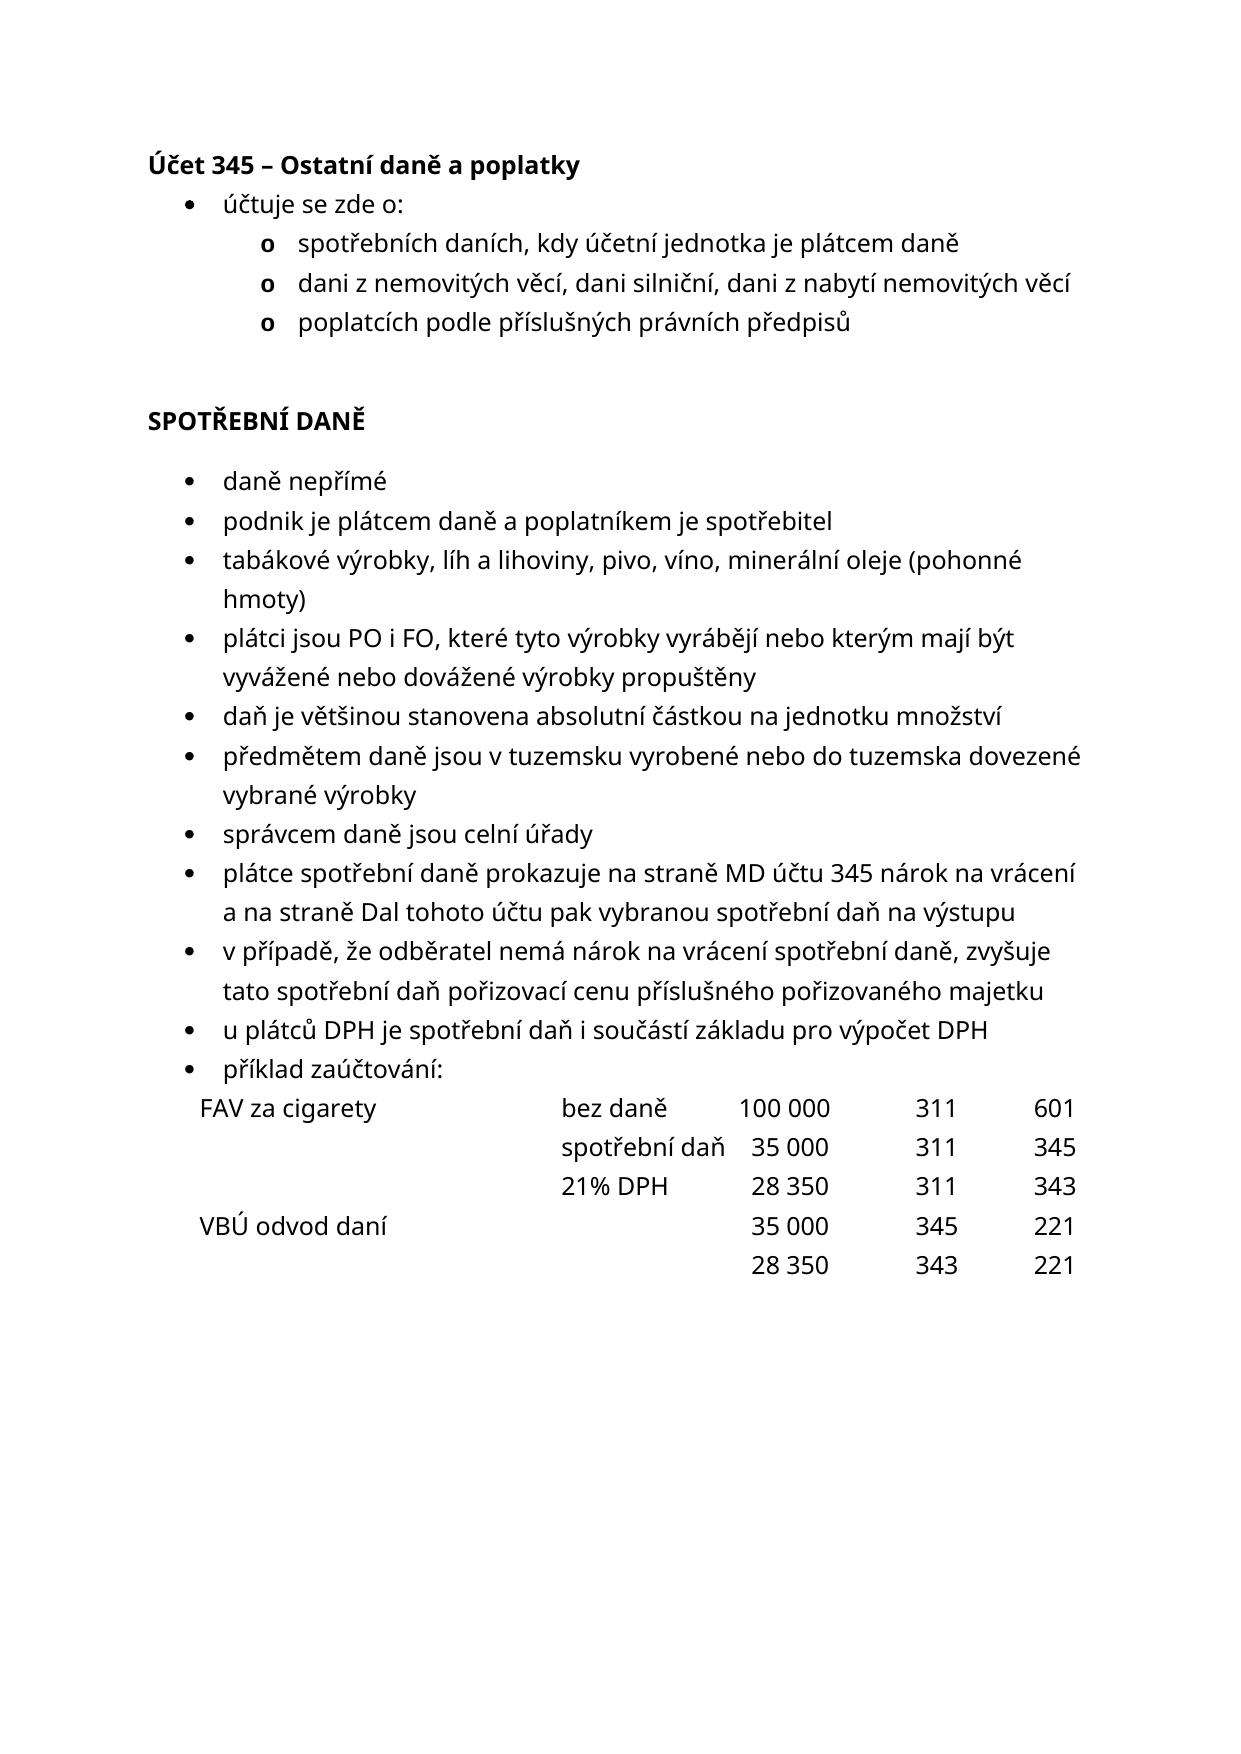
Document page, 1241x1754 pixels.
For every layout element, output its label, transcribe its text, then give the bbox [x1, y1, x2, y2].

list daně nepřímé [185, 464, 1093, 498]
list podnik je plátcem daně a poplatníkem je spotřebitel [185, 503, 1093, 537]
list příklad zaúčtování: [185, 1052, 1093, 1086]
text SPOTŘEBNÍ DANĚ [148, 404, 1093, 438]
list plátce spotřební daně prokazuje na straně MD účtu 345 nárok na vrácení a na straně Dal tohoto účtu pak vybranou spotřební daň na výstupu [185, 856, 1093, 929]
list tabákové výrobky, líh a lihoviny, pivo, víno, minerální oleje (pohonné hmoty) [185, 542, 1093, 616]
list daň je většinou stanovena absolutní částkou na jednotku množství [185, 699, 1093, 733]
list FAV za cigarety bez daně 100 000 311 601 [148, 1091, 1093, 1125]
list u plátců DPH je spotřební daň i součástí základu pro výpočet DPH [185, 1012, 1093, 1046]
list plátci jsou PO i FO, které tyto výrobky vyrábějí nebo kterým mají být vyvážené nebo dovážené výrobky propuštěny [185, 621, 1093, 694]
list spotřebních daních, kdy účetní jednotka je plátcem daně [260, 226, 1093, 260]
list VBÚ odvod daní 35 000 345 221 [148, 1208, 1093, 1242]
list spotřební daň 35 000 311 345 [148, 1130, 1093, 1164]
list správcem daně jsou celní úřady [185, 817, 1093, 851]
list poplatcích podle příslušných právních předpisů [260, 305, 1093, 339]
list účtuje se zde o: [185, 187, 1093, 221]
list v případě, že odběratel nemá nárok na vrácení spotřební daně, zvyšuje tato spotřební daň pořizovací cenu příslušného pořizovaného majetku [185, 934, 1093, 1007]
list dani z nemovitých věcí, dani silniční, dani z nabytí nemovitých věcí [260, 265, 1093, 299]
text Účet 345 – Ostatní daně a poplatky [148, 148, 1093, 182]
list 28 350 343 221 [148, 1247, 1093, 1281]
list 21% DPH 28 350 311 343 [148, 1169, 1093, 1203]
list předmětem daně jsou v tuzemsku vyrobené nebo do tuzemska dovezené vybrané výrobky [185, 738, 1093, 811]
